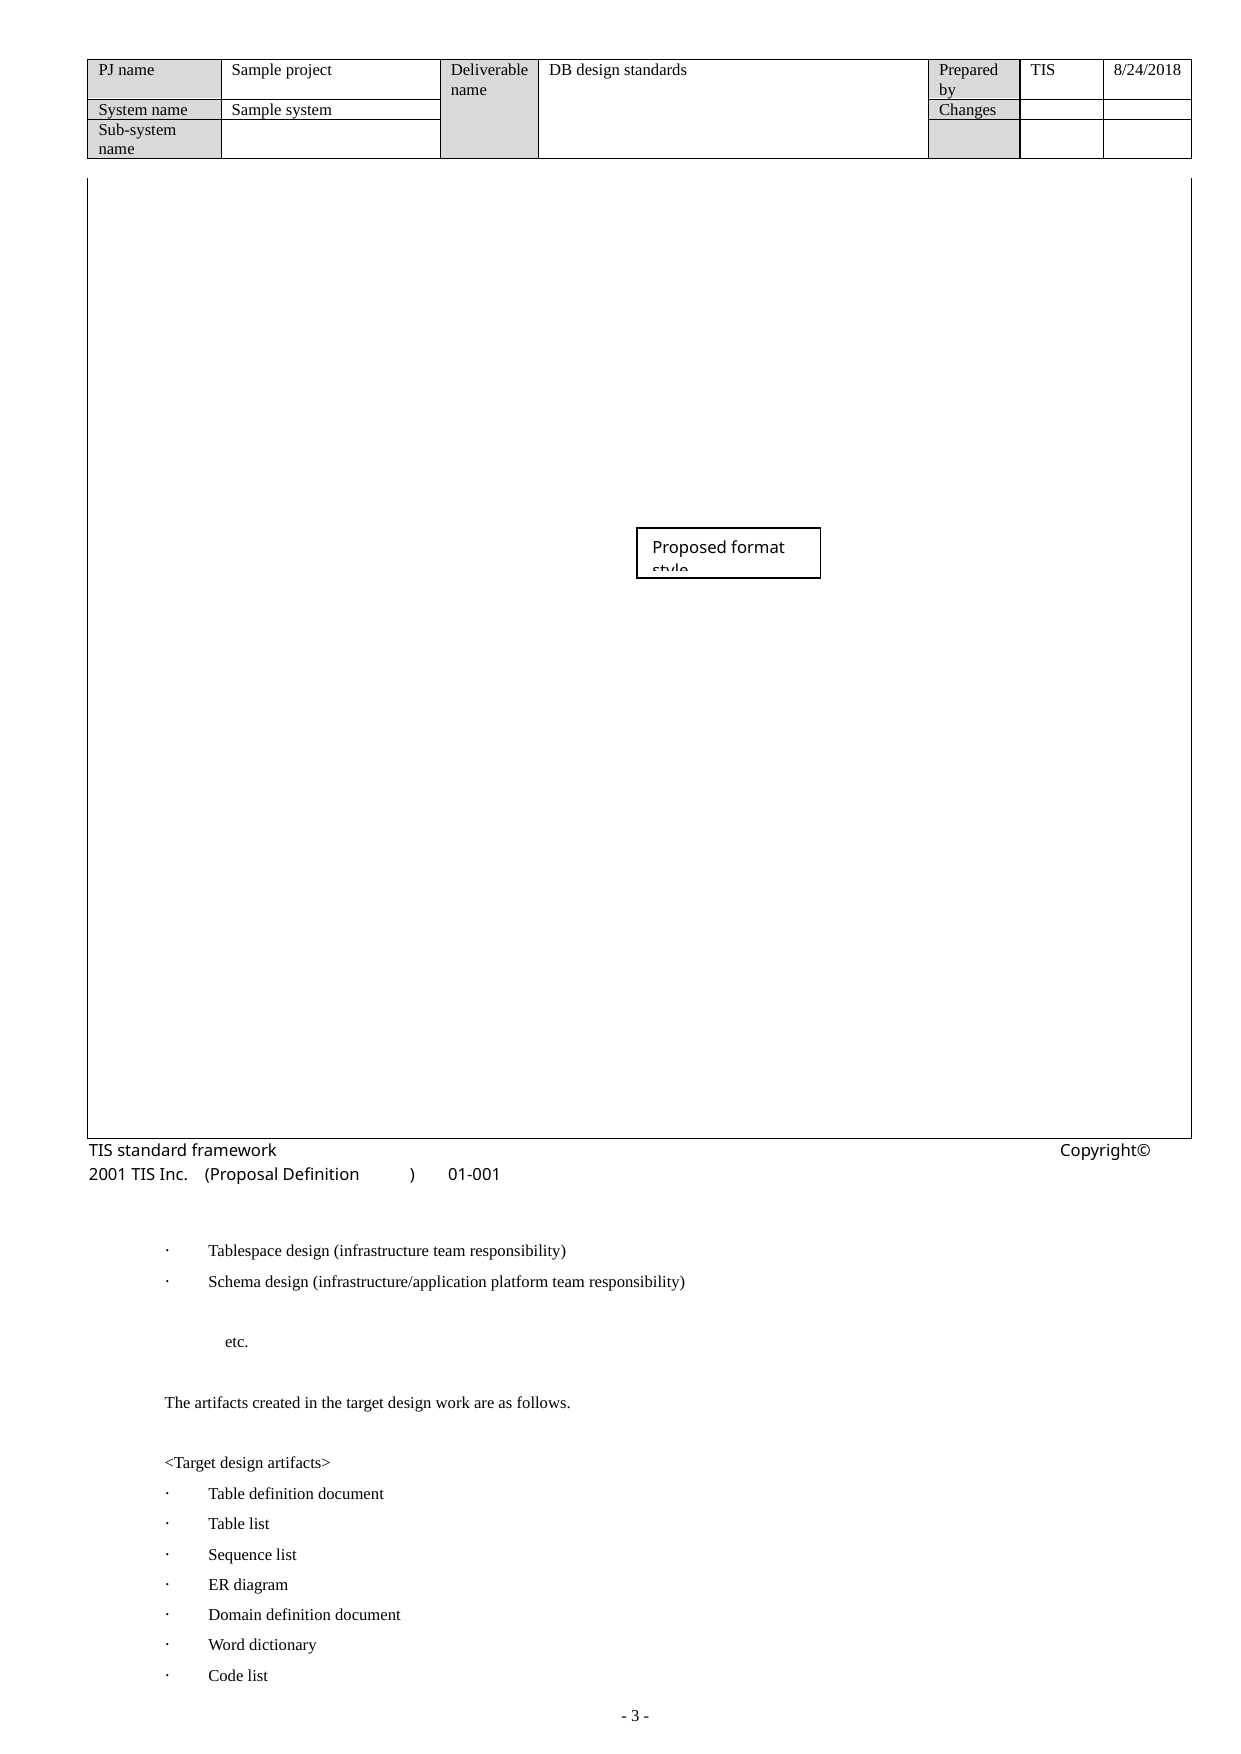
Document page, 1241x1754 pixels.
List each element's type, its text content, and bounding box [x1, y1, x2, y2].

list Tablespace design (infrastructure team responsibility) [164, 1236, 1181, 1266]
list Table definition document [164, 1478, 1181, 1508]
list Code list [164, 1660, 1181, 1690]
list ER diagram [164, 1569, 1181, 1599]
text The artifacts created in the target design work are as follows. [148, 1387, 1181, 1417]
list Sequence list [164, 1539, 1181, 1569]
list Table list [164, 1508, 1181, 1539]
list Domain definition document [164, 1599, 1181, 1630]
list Word dictionary [164, 1630, 1181, 1660]
list Schema design (infrastructure/application platform team responsibility) etc. [164, 1266, 1181, 1357]
text <Target design artifacts> [148, 1448, 1181, 1478]
